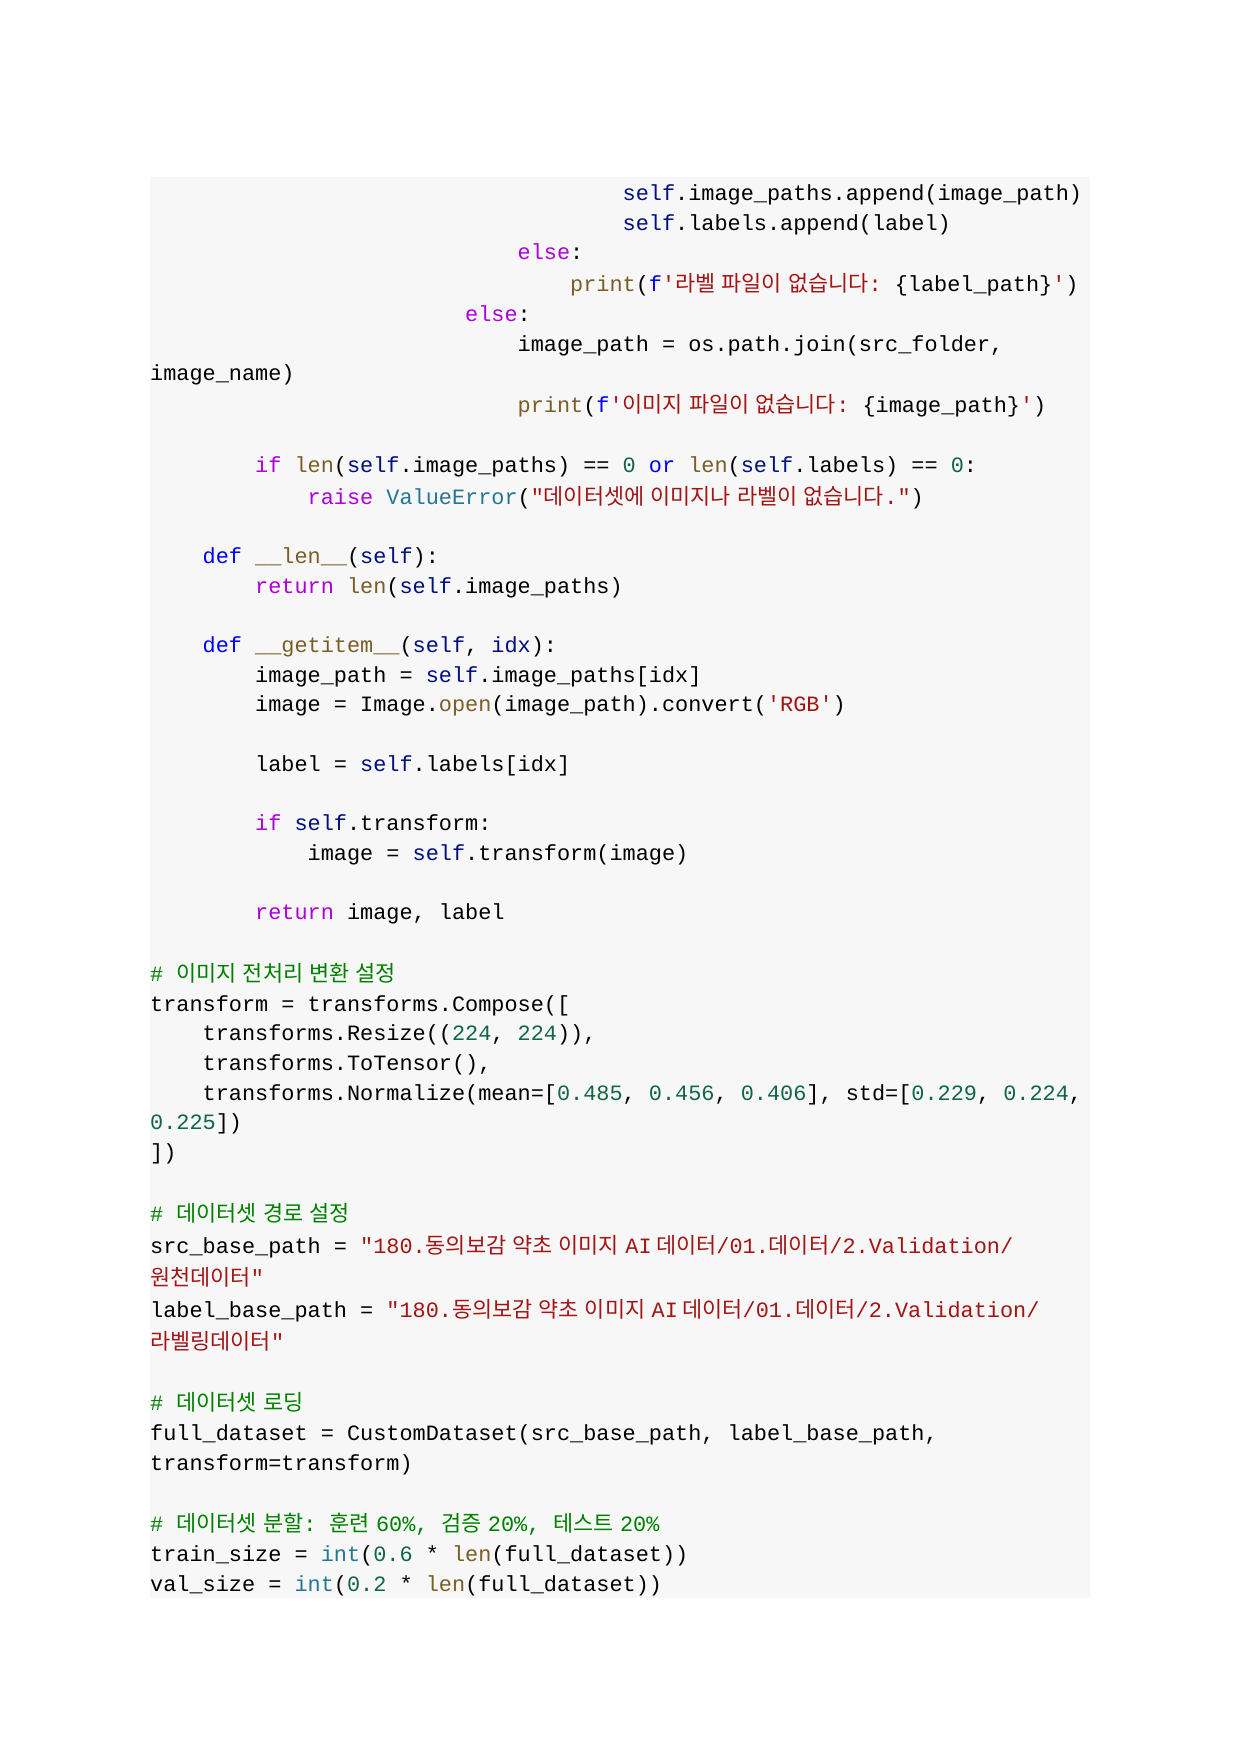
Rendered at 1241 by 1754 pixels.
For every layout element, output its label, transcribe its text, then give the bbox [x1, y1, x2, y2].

text transforms.Resize((224, 224)), [150, 1018, 1090, 1047]
text image = self.transform(image) [150, 837, 1090, 867]
text image = Image.open(image_path).convert('RGB') [150, 689, 1090, 718]
text self.labels.append(label) [150, 207, 1090, 237]
text # 이미지 전처리 변환 설정 [150, 956, 1090, 988]
text print(f'라벨 파일이 없습니다: {label_path}') [150, 266, 1090, 298]
text label = self.labels[idx] [150, 748, 1090, 778]
text if len(self.image_paths) == 0 or len(self.labels) == 0: [150, 449, 1090, 479]
text transforms.Normalize(mean=[0.485, 0.456, 0.406], std=[0.229, 0.224, 0.225]) [150, 1077, 1090, 1136]
text image_path = self.image_paths[idx] [150, 659, 1090, 689]
text return image, label [150, 897, 1090, 926]
text train_size = int(0.6 * len(full_dataset)) [150, 1538, 1090, 1568]
text image_path = os.path.join(src_folder, image_name) [150, 328, 1090, 387]
text def __getitem__(self, idx): [150, 629, 1090, 659]
text label_base_path = "180.동의보감 약초 이미지 AI데이터/01.데이터/2.Validation/라벨링데이터" [150, 1292, 1090, 1356]
text print(f'이미지 파일이 없습니다: {image_path}') [150, 387, 1090, 419]
text return len(self.image_paths) [150, 570, 1090, 600]
text transforms.ToTensor(), [150, 1047, 1090, 1077]
text ]) [150, 1136, 1090, 1166]
text else: [150, 298, 1090, 328]
text full_dataset = CustomDataset(src_base_path, label_base_path, transform=transform) [150, 1417, 1090, 1477]
text # 데이터셋 로딩 [150, 1385, 1090, 1417]
text # 데이터셋 분할: 훈련 60%, 검증 20%, 테스트 20% [150, 1506, 1090, 1538]
text src_base_path = "180.동의보감 약초 이미지 AI데이터/01.데이터/2.Validation/원천데이터" [150, 1228, 1090, 1292]
text if self.transform: [150, 807, 1090, 837]
text raise ValueError("데이터셋에 이미지나 라벨이 없습니다.") [150, 479, 1090, 511]
text self.image_paths.append(image_path) [150, 177, 1090, 207]
text def __len__(self): [150, 540, 1090, 570]
text transform = transforms.Compose([ [150, 988, 1090, 1018]
text else: [150, 237, 1090, 266]
text # 데이터셋 경로 설정 [150, 1196, 1090, 1228]
text val_size = int(0.2 * len(full_dataset)) [150, 1568, 1090, 1598]
